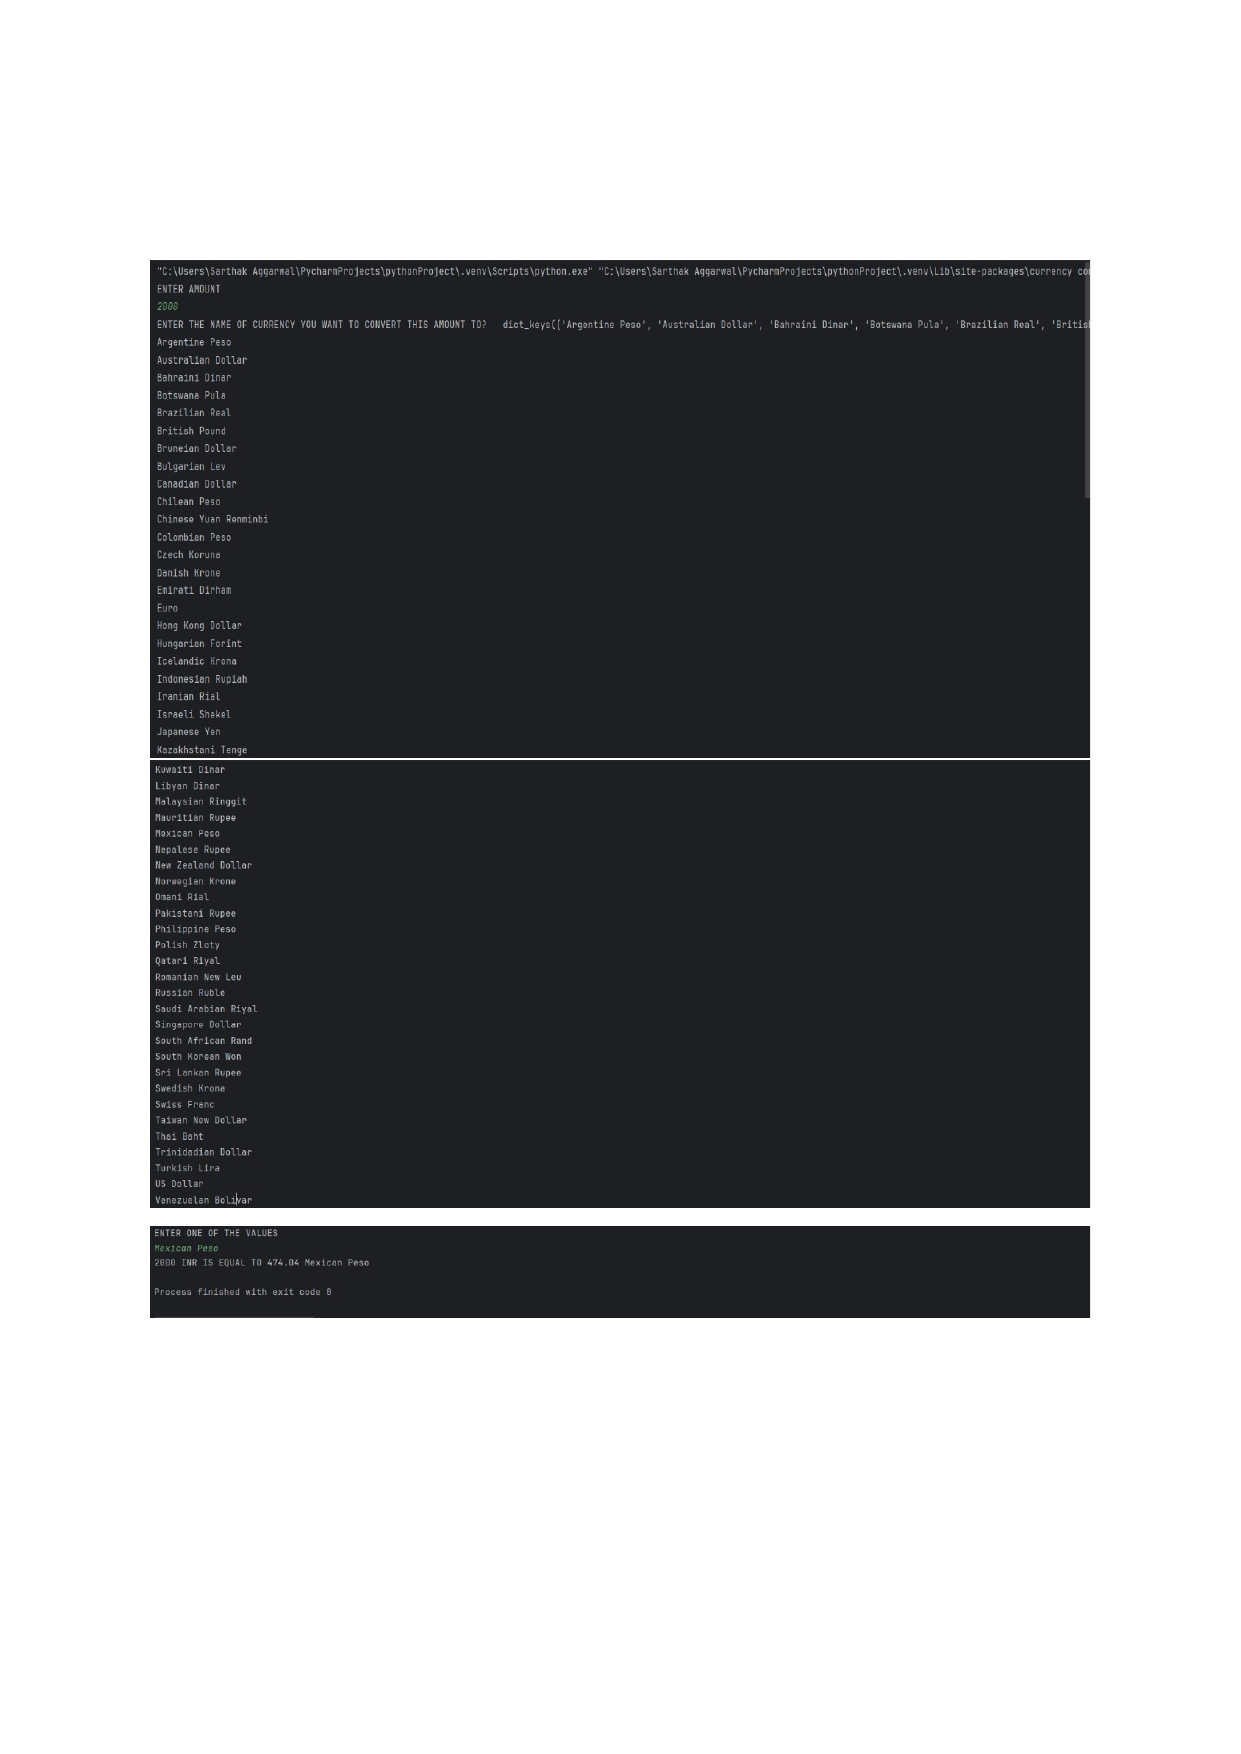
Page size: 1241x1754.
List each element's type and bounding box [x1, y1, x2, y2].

picture [150, 260, 1091, 758]
picture [150, 1226, 1091, 1318]
picture [150, 760, 1091, 1208]
